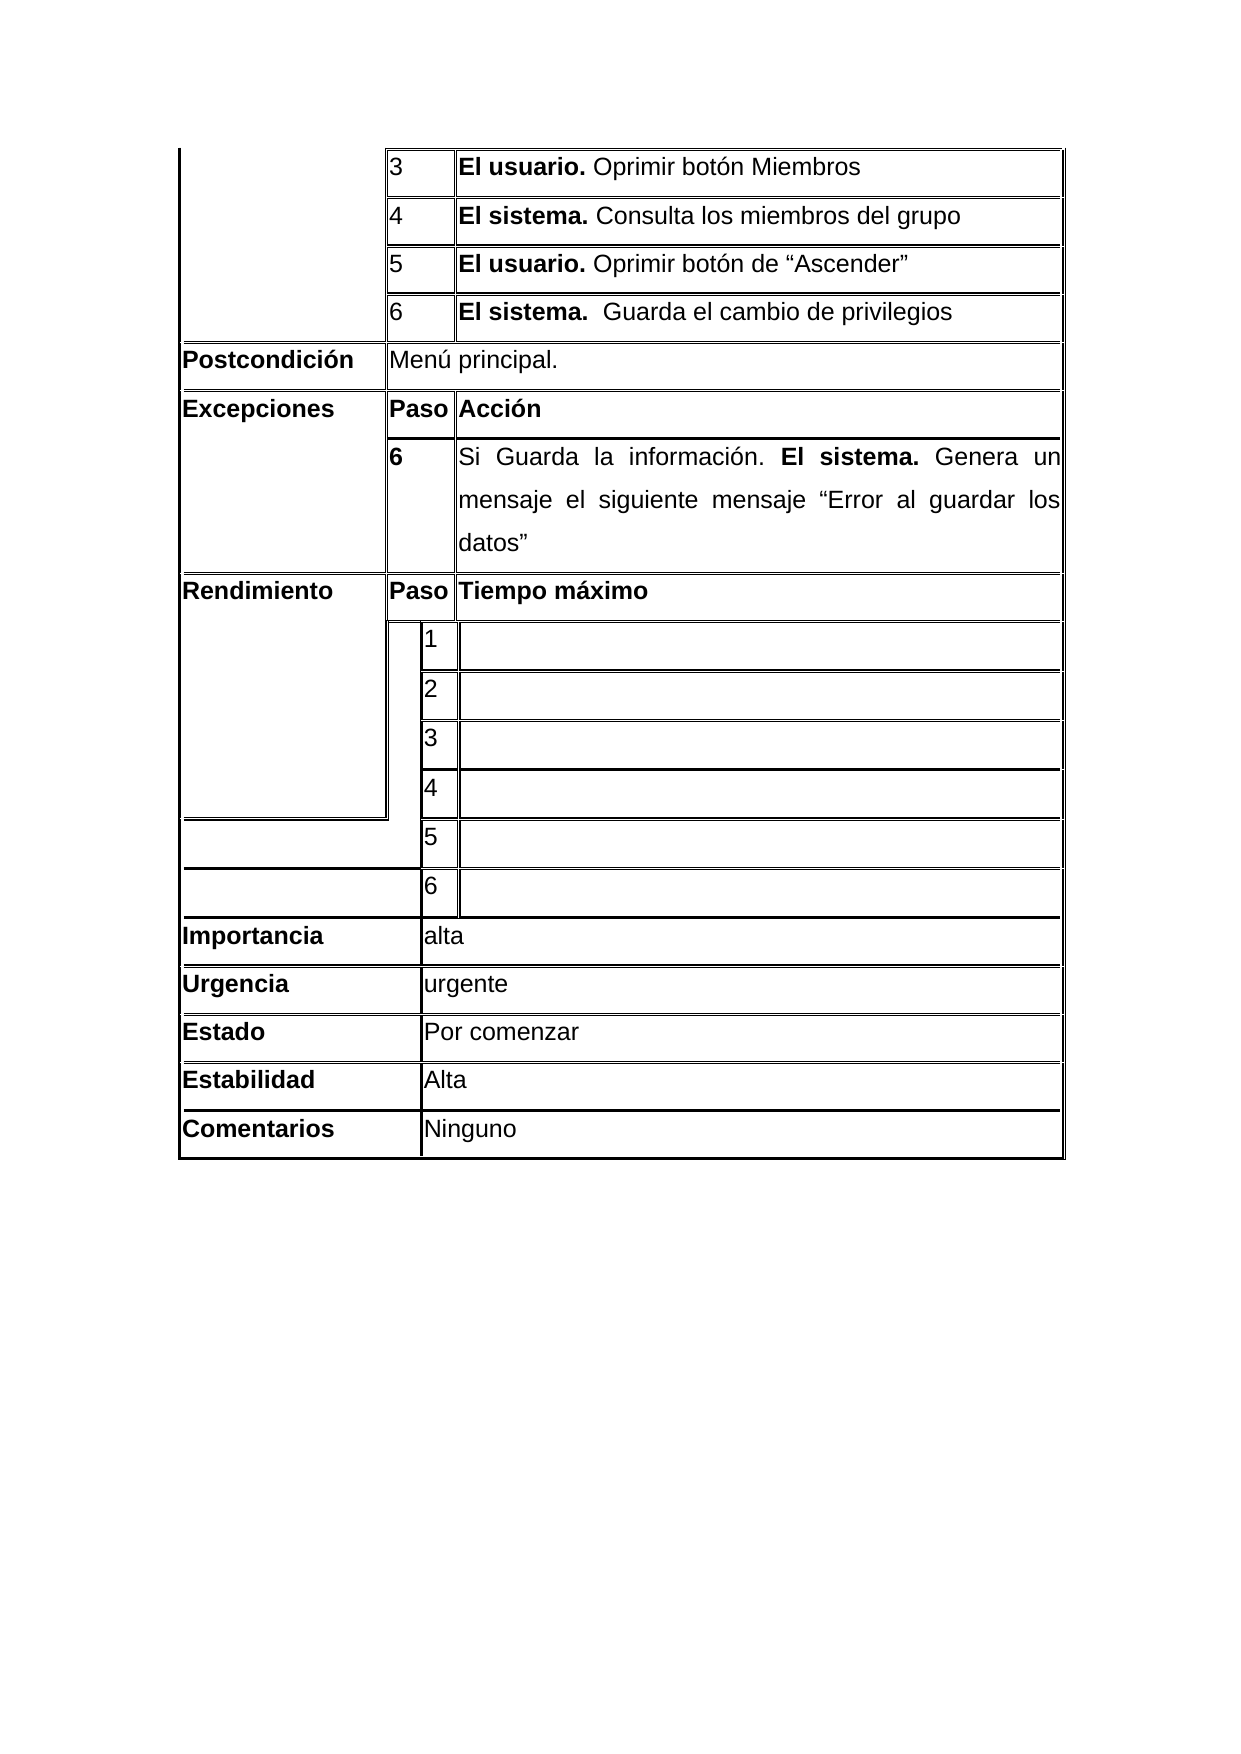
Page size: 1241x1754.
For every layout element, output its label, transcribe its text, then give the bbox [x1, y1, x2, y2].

table_cell 6 [388, 296, 454, 341]
table_cell Acción [456, 389, 1064, 437]
table_cell [459, 620, 1064, 669]
table_cell Urgencia [181, 964, 420, 1012]
table_cell alta [423, 916, 1062, 964]
table_cell 1 [423, 623, 457, 669]
table_cell Excepciones [180, 389, 387, 571]
table_cell 6 [423, 870, 457, 916]
table_cell Comentarios [181, 1109, 421, 1157]
table_cell Estabilidad [180, 1061, 421, 1109]
table_cell 5 [423, 821, 457, 867]
table_cell Tiempo máximo [457, 571, 1063, 620]
table_cell [459, 867, 1064, 916]
table_cell 5 [388, 248, 454, 292]
table_cell Por comenzar [423, 1013, 1063, 1061]
table_cell [181, 817, 420, 867]
table_cell Estado [181, 1013, 420, 1061]
table_cell El sistema. Consulta los miembros del grupo [456, 196, 1064, 244]
table_cell Ninguno [421, 1109, 1062, 1157]
table_cell El usuario. Oprimir botón de “Ascender” [457, 244, 1063, 292]
table_cell [461, 719, 1063, 768]
table_cell Paso [388, 392, 454, 437]
table_cell 4 [388, 199, 454, 244]
table_cell [461, 768, 1064, 817]
table_cell [461, 669, 1063, 718]
table_cell El usuario. Oprimir botón Miembros [456, 148, 1064, 196]
table_cell 6 [388, 440, 454, 571]
table_cell 4 [423, 771, 457, 817]
table_cell Importancia [181, 916, 420, 964]
table_cell El sistema. Guarda el cambio de privilegios [457, 292, 1063, 341]
table_cell Si Guarda la información. El sistema. Genera un mensaje el siguiente mensaje “Error al guardar los datos” [457, 437, 1062, 571]
table_cell Alta [421, 1061, 1064, 1109]
table_cell 3 [388, 151, 454, 196]
table_cell [461, 817, 1063, 867]
table_cell Rendimiento [181, 571, 385, 817]
table_cell 3 [423, 722, 457, 768]
table_cell [181, 867, 420, 916]
table_cell Postcondición [180, 341, 387, 389]
table_cell 2 [423, 673, 457, 718]
table_cell Paso [388, 575, 454, 620]
table_cell Menú principal. [387, 341, 1064, 389]
table_cell urgente [423, 964, 1063, 1012]
